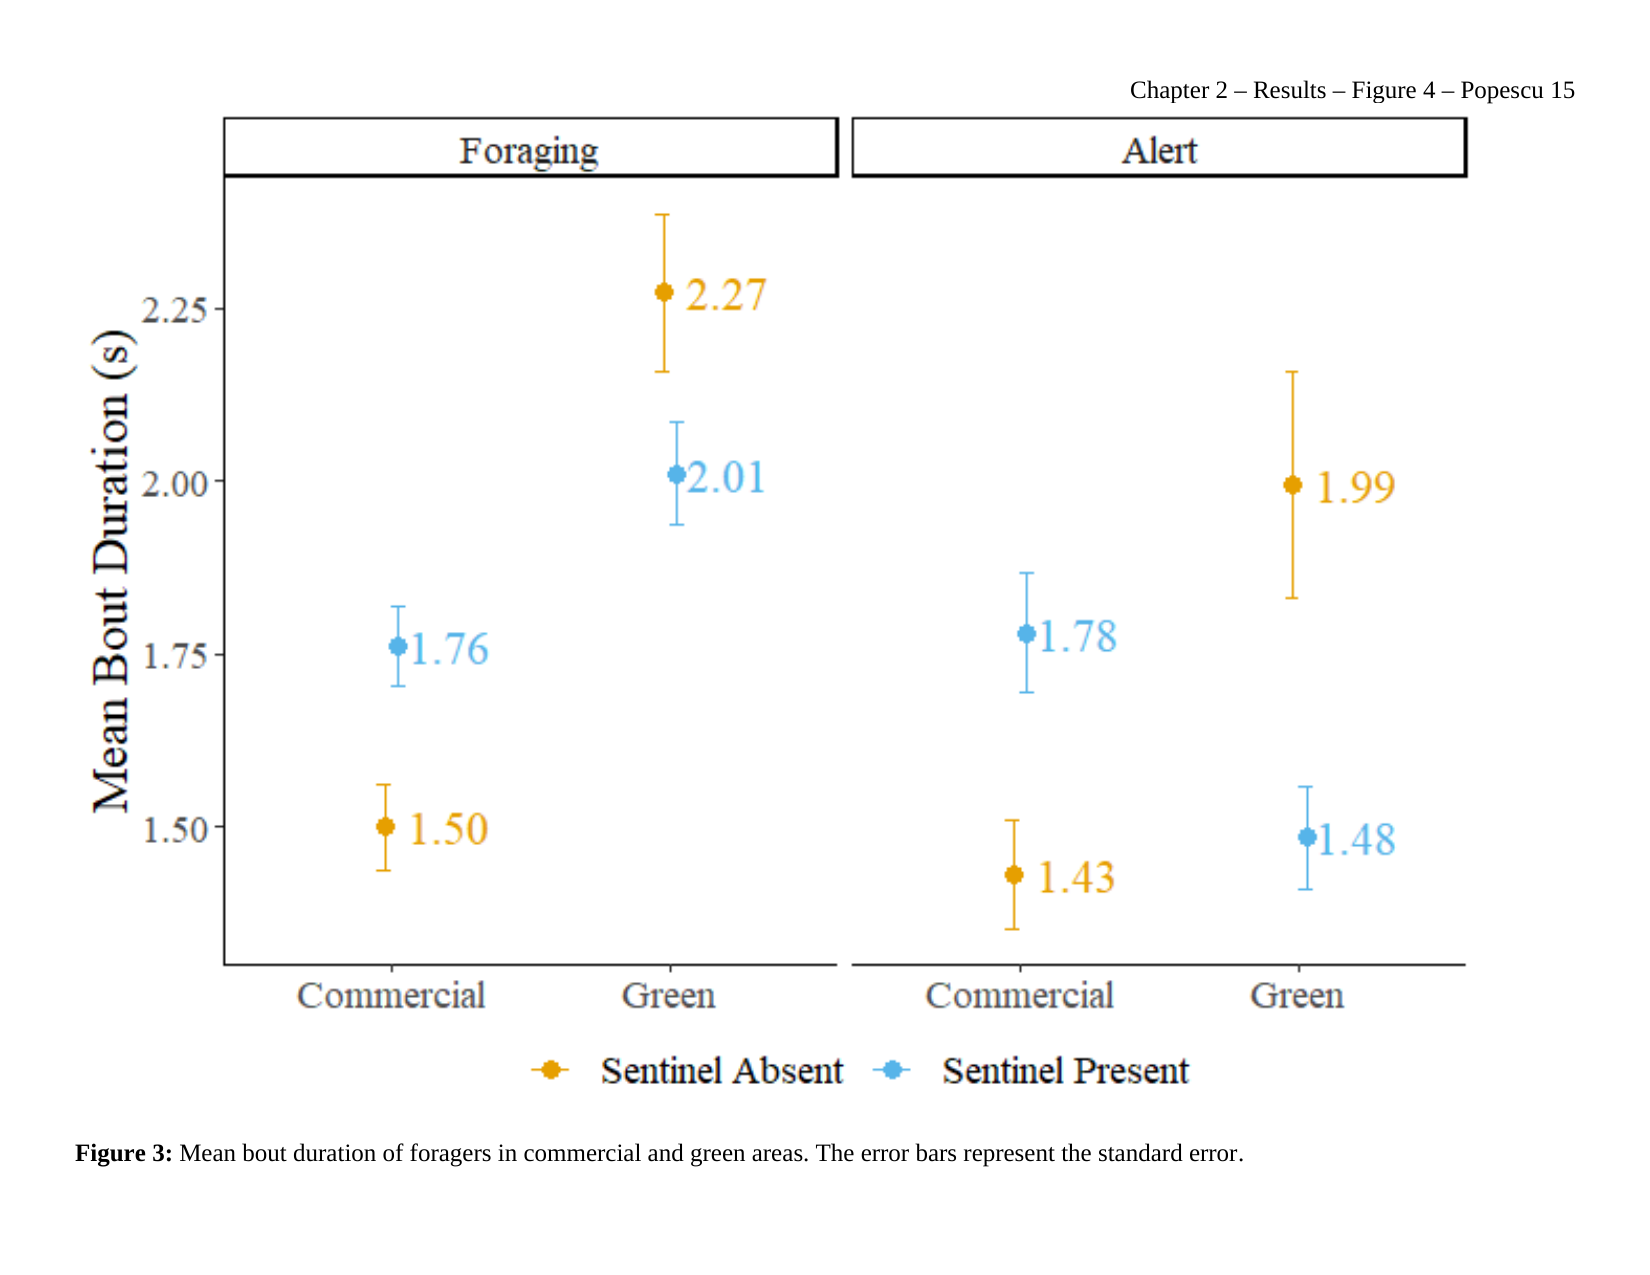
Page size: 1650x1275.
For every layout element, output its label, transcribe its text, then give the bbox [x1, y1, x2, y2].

text Figure 3: Mean bout duration of foragers in commercial and green areas. The error bars represent the standard error. [75, 1138, 1575, 1167]
picture [75, 103, 1483, 1109]
